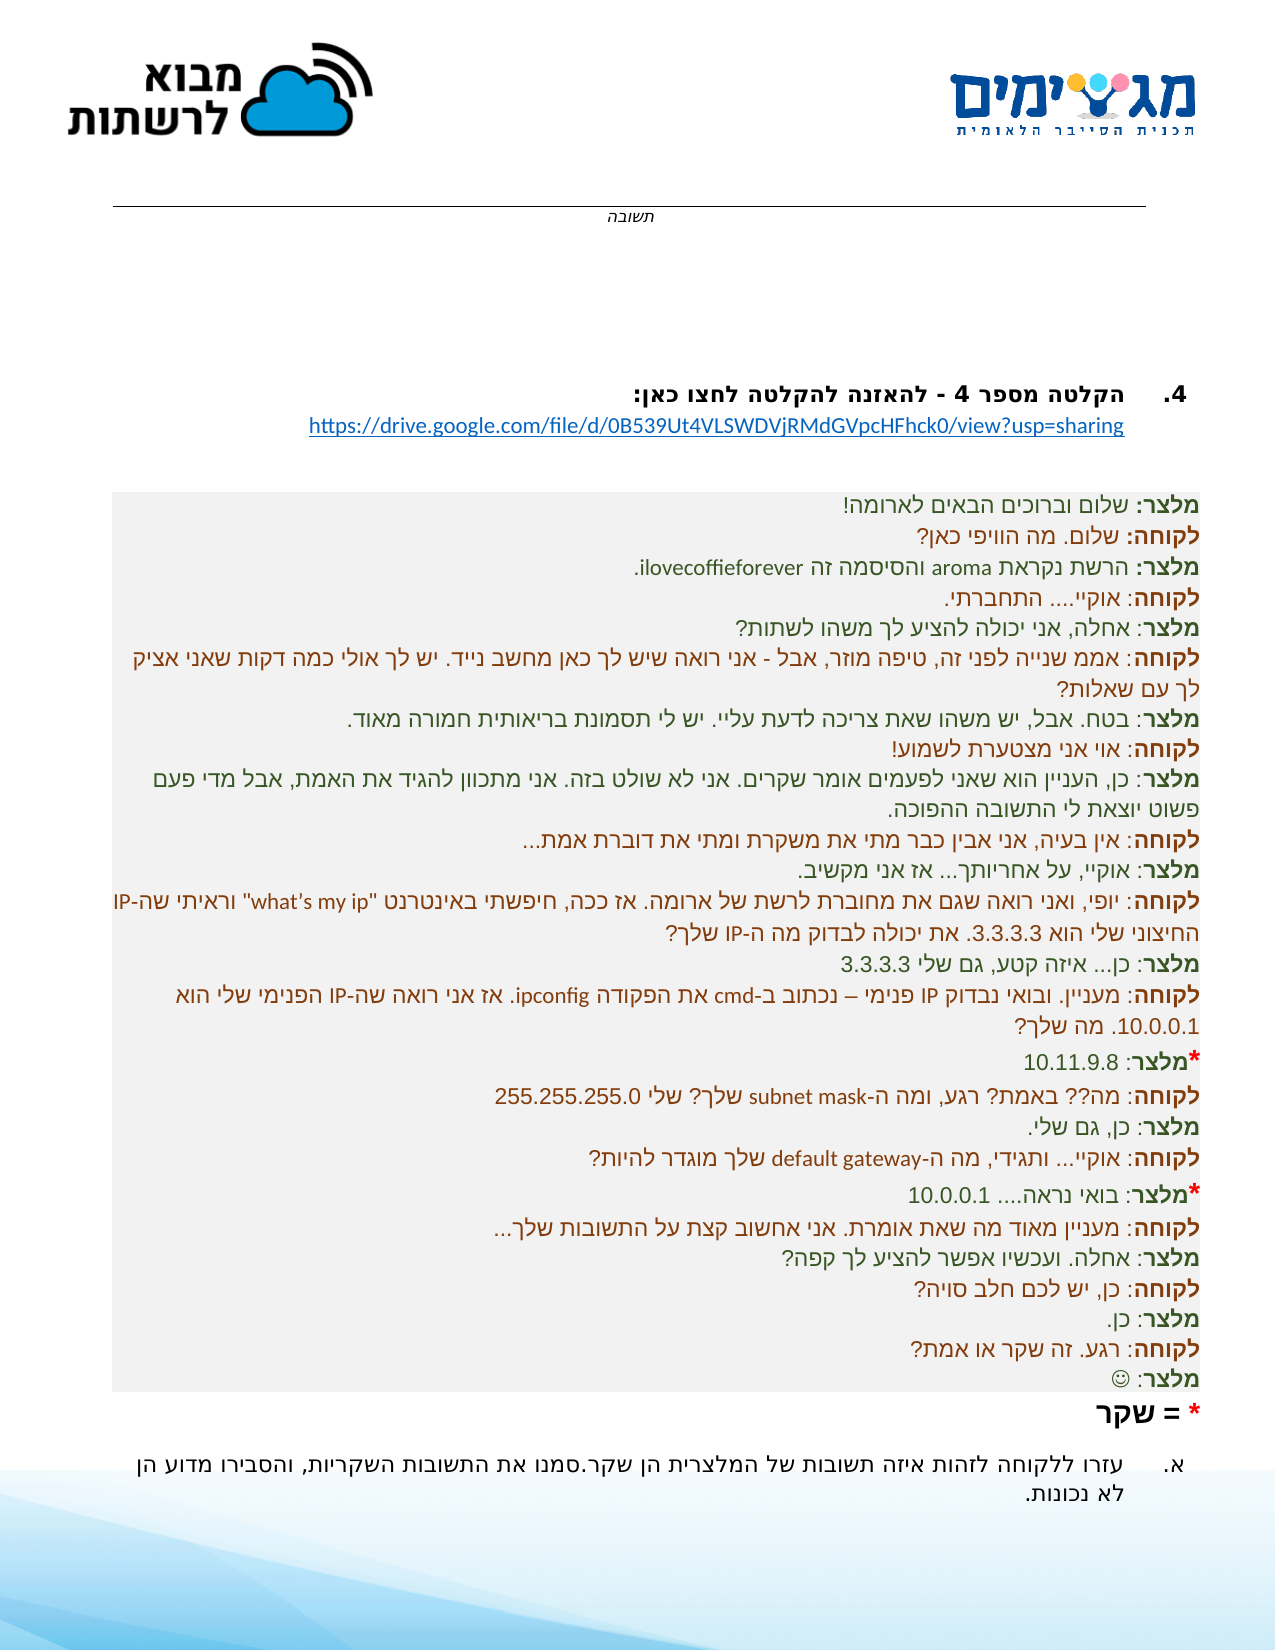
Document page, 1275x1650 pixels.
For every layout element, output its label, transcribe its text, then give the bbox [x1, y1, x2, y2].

picture [56, 39, 379, 147]
text לקוחה: רגע. זה שקר או אמת? [112, 1336, 1200, 1362]
text לקוחה: אוי אני מצטערת לשמוע! [112, 736, 1200, 762]
text לקוחה: מעניין. ובואי נבדוק IP פנימי – נכתוב ב-cmd את הפקודה ipconfig. אז אני רואה שה-IP הפנימי שלי הוא 10.0.0.1. מה שלך? [112, 981, 1200, 1039]
text לקוחה: יופי, ואני רואה שגם את מחוברת לרשת של ארומה. אז ככה, חיפשתי באינטרנט "what’s my ip" וראיתי שה-IP החיצוני שלי הוא 3.3.3.3. את יכולה לבדוק מה ה-IP שלך? [112, 887, 1200, 947]
text לקוחה: אוקיי... ותגידי, מה ה-default gateway שלך מוגדר להיות? [112, 1144, 1200, 1172]
text מלצר: שלום וברוכים הבאים לארומה! [112, 492, 1200, 519]
text מלצר: כן, העניין הוא שאני לפעמים אומר שקרים. אני לא שולט בזה. אני מתכוון להגיד את האמת, אבל מדי פעם פשוט יוצאת לי התשובה ההפוכה. [112, 766, 1200, 823]
table_cell תשובה [113, 207, 1146, 227]
text לקוחה: מעניין מאוד מה שאת אומרת. אני אחשוב קצת על התשובות שלך... [112, 1215, 1200, 1241]
list הקלטה מספר 4 - להאזנה להקלטה לחצו כאן: [112, 381, 1162, 407]
text *מלצר: 10.11.9.8 [112, 1043, 1200, 1077]
text לקוחה: מה?? באמת? רגע, ומה ה-subnet mask שלך? שלי 255.255.255.0 [112, 1082, 1200, 1110]
text לקוחה: אממ שנייה לפני זה, טיפה מוזר, אבל - אני רואה שיש לך כאן מחשב נייד. יש לך אולי כמה דקות שאני אציק לך עם שאלות? [112, 645, 1200, 702]
text מלצר: אחלה, אני יכולה להציע לך משהו לשתות? [112, 615, 1200, 642]
text לקוחה: שלום. מה הוויפי כאן? [112, 523, 1200, 549]
text לקוחה: כן, יש לכם חלב סויה? [112, 1276, 1200, 1302]
text מלצר: בטח. אבל, יש משהו שאת צריכה לדעת עליי. יש לי תסמונת בריאותית חמורה מאוד. [112, 706, 1200, 732]
text מלצר: [112, 1366, 1200, 1392]
text מלצר: אחלה. ועכשיו אפשר להציע לך קפה? [112, 1245, 1200, 1272]
text מלצר: כן. [112, 1306, 1200, 1332]
text * = שקר [112, 1396, 1200, 1430]
text *מלצר: בואי נראה.... 10.0.0.1 [112, 1177, 1200, 1210]
picture [911, 36, 1234, 172]
text מלצר: כן, גם שלי. [112, 1114, 1200, 1141]
picture [0, 1470, 1275, 1650]
text לקוחה: אין בעיה, אני אבין כבר מתי את משקרת ומתי את דוברת אמת... [112, 827, 1200, 853]
list עזרו ללקוחה לזהות איזה תשובות של המלצרית הן שקר.סמנו את התשובות השקריות, והסבירו מדוע הן לא נכונות. [112, 1452, 1162, 1507]
text מלצר: אוקיי, על אחריותך... אז אני מקשיב. [112, 857, 1200, 883]
text לקוחה: אוקיי.... התחברתי. [112, 585, 1200, 611]
text מלצר: הרשת נקראת aroma והסיסמה זה ilovecoffieforever. [112, 553, 1200, 581]
text מלצר: כן... איזה קטע, גם שלי 3.3.3.3 [112, 951, 1200, 977]
list https://drive.google.com/file/d/0B539Ut4VLSWDVjRMdGVpcHFhck0/view?usp=sharing [112, 411, 1125, 439]
